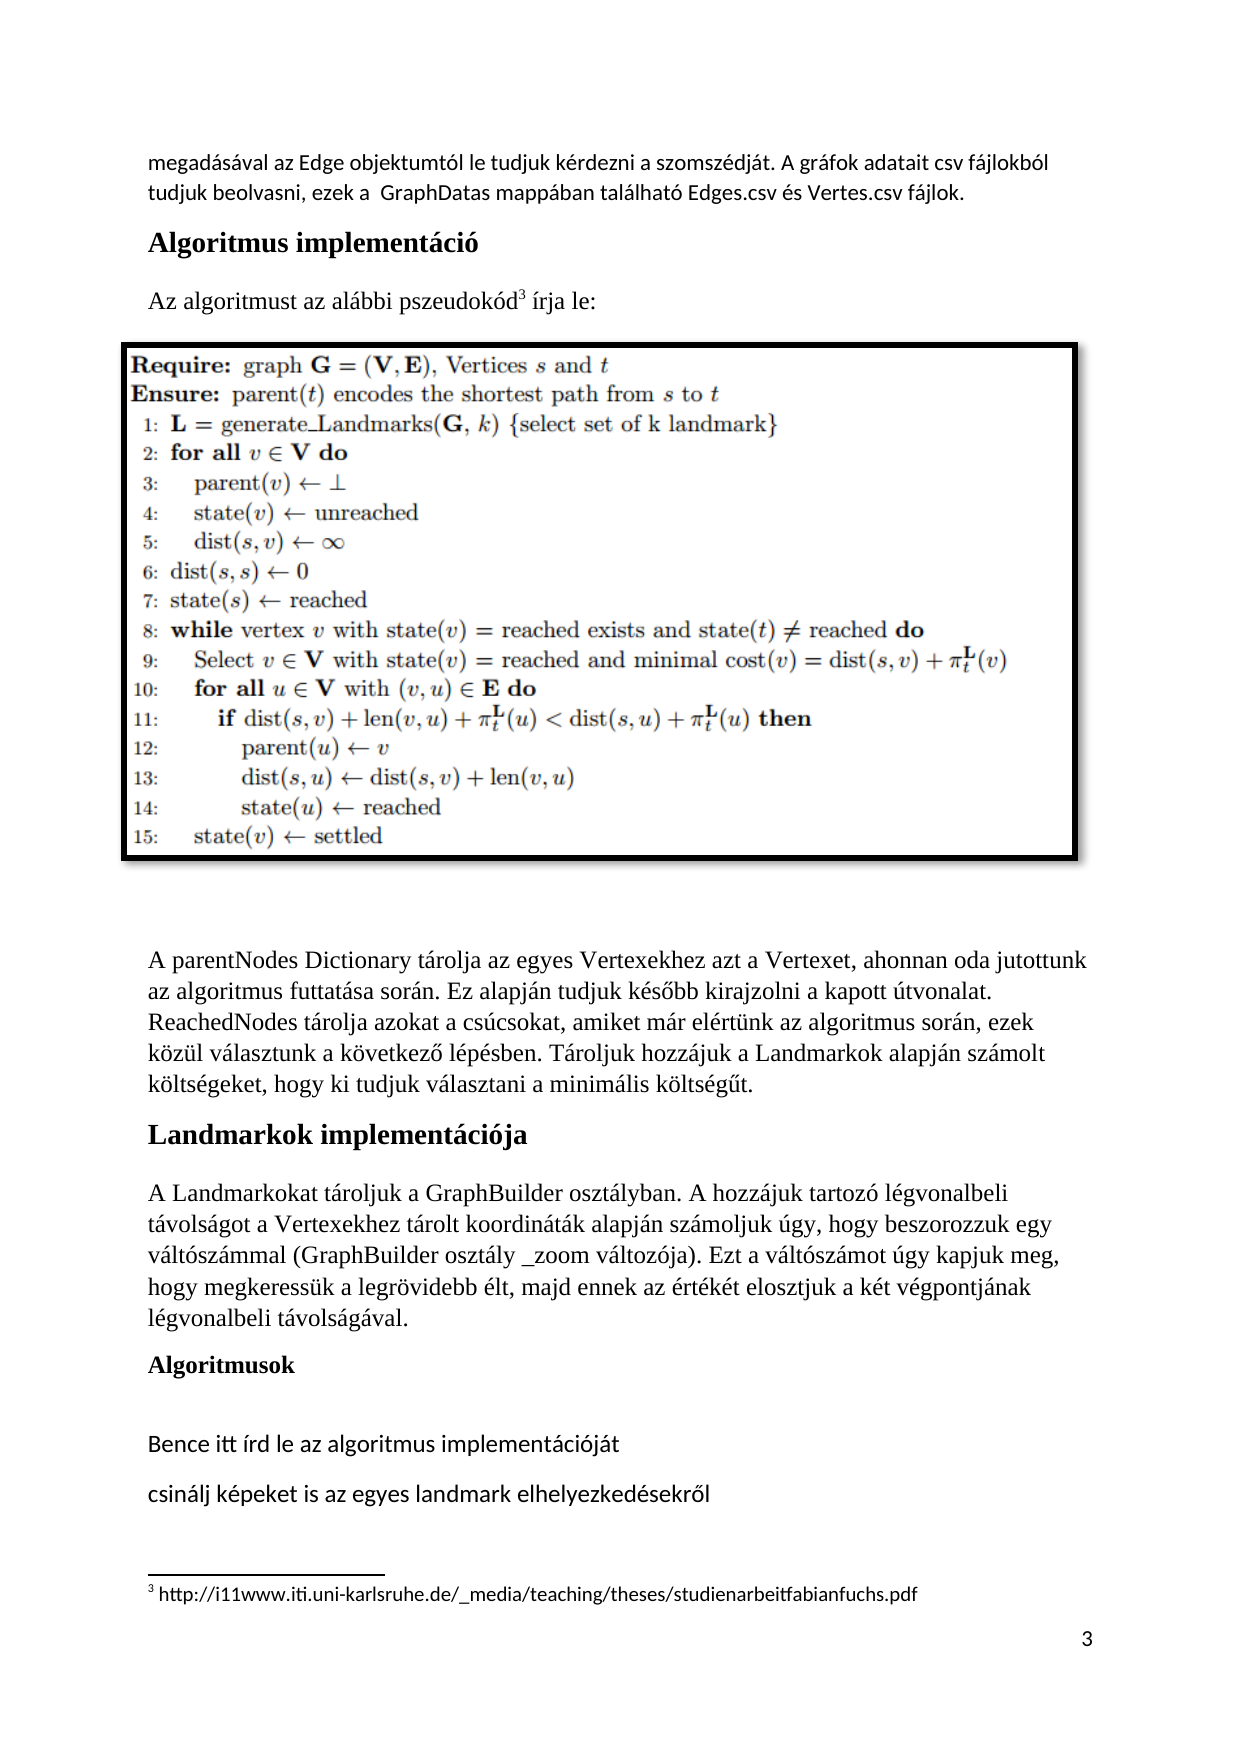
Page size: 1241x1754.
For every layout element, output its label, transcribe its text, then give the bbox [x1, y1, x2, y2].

subtitle Algoritmus implementáció [148, 225, 1093, 258]
text A parentNodes Dictionary tárolja az egyes Vertexekhez azt a Vertexet, ahonnan oda jutottunk az algoritmus futtatása során. Ez alapján tudjuk később kirajzolni a kapott útvonalat. ReachedNodes tárolja azokat a csúcsokat, amiket már elértünk az algoritmus során, ezek közül választunk a következő lépésben. Tároljuk hozzájuk a Landmarkok alapján számolt költségeket, hogy ki tudjuk választani a minimális költségűt. [148, 945, 1093, 1098]
text csinálj képeket is az egyes landmark elhelyezkedésekről [148, 1478, 1093, 1508]
subtitle Landmarkok implementációja [148, 1117, 1093, 1151]
picture [127, 348, 1072, 855]
text A Landmarkokat tároljuk a GraphBuilder osztályban. A hozzájuk tartozó légvonalbeli távolságot a Vertexekhez tárolt koordináták alapján számoljuk úgy, hogy beszorozzuk egy váltószámmal (GraphBuilder osztály _zoom változója). Ezt a váltószámot úgy kapjuk meg, hogy megkeressük a legrövidebb élt, majd ennek az értékét elosztjuk a két végpontjának légvonalbeli távolságával. [148, 1178, 1093, 1331]
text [148, 148, 1093, 206]
text Bence itt írd le az algoritmus implementációját [148, 1428, 1093, 1459]
subtitle Algoritmusok [148, 1350, 1093, 1379]
text Az algoritmust az alábbi pszeudokód írja le: [148, 286, 1093, 314]
